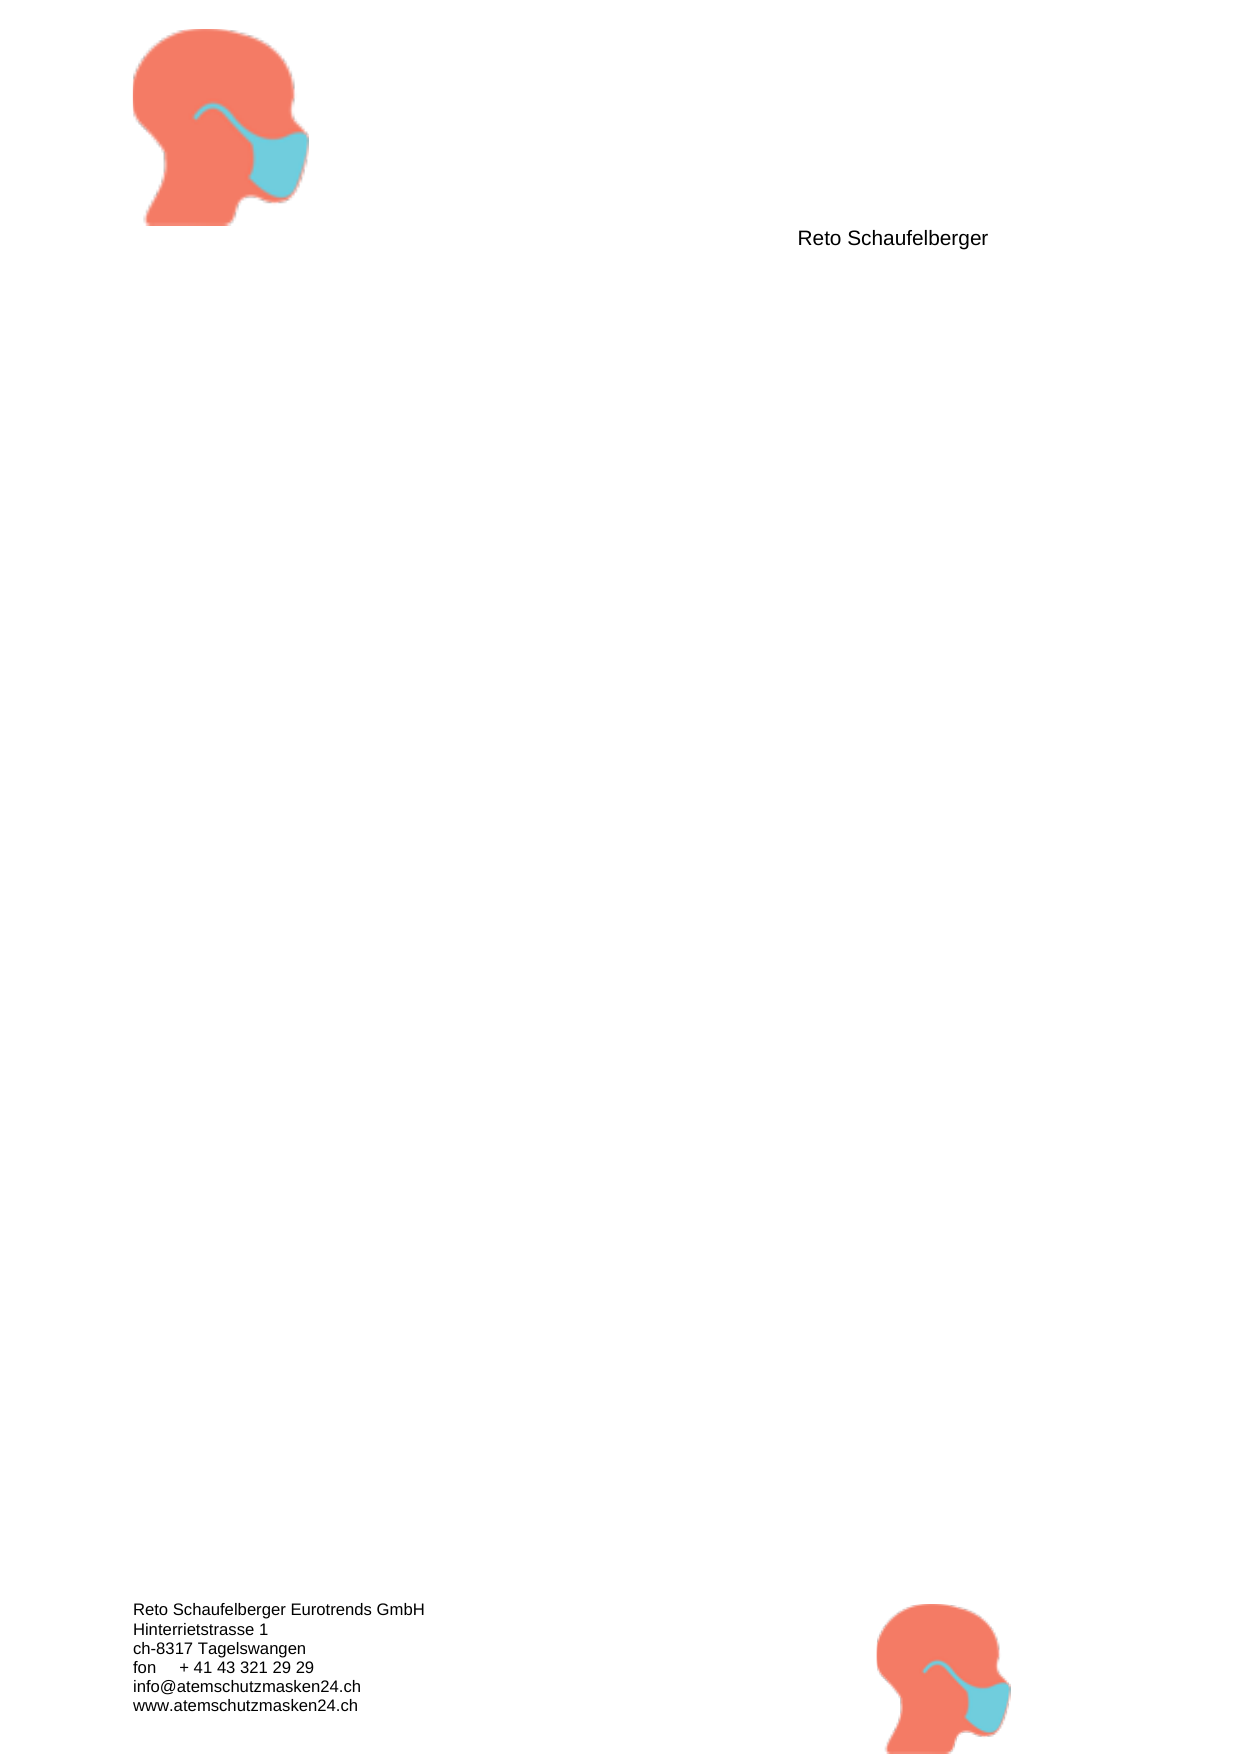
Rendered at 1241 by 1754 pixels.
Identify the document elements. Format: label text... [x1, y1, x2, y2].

text Reto Schaufelberger [133, 226, 1181, 250]
picture [876, 1604, 1011, 1754]
picture [132, 29, 309, 226]
